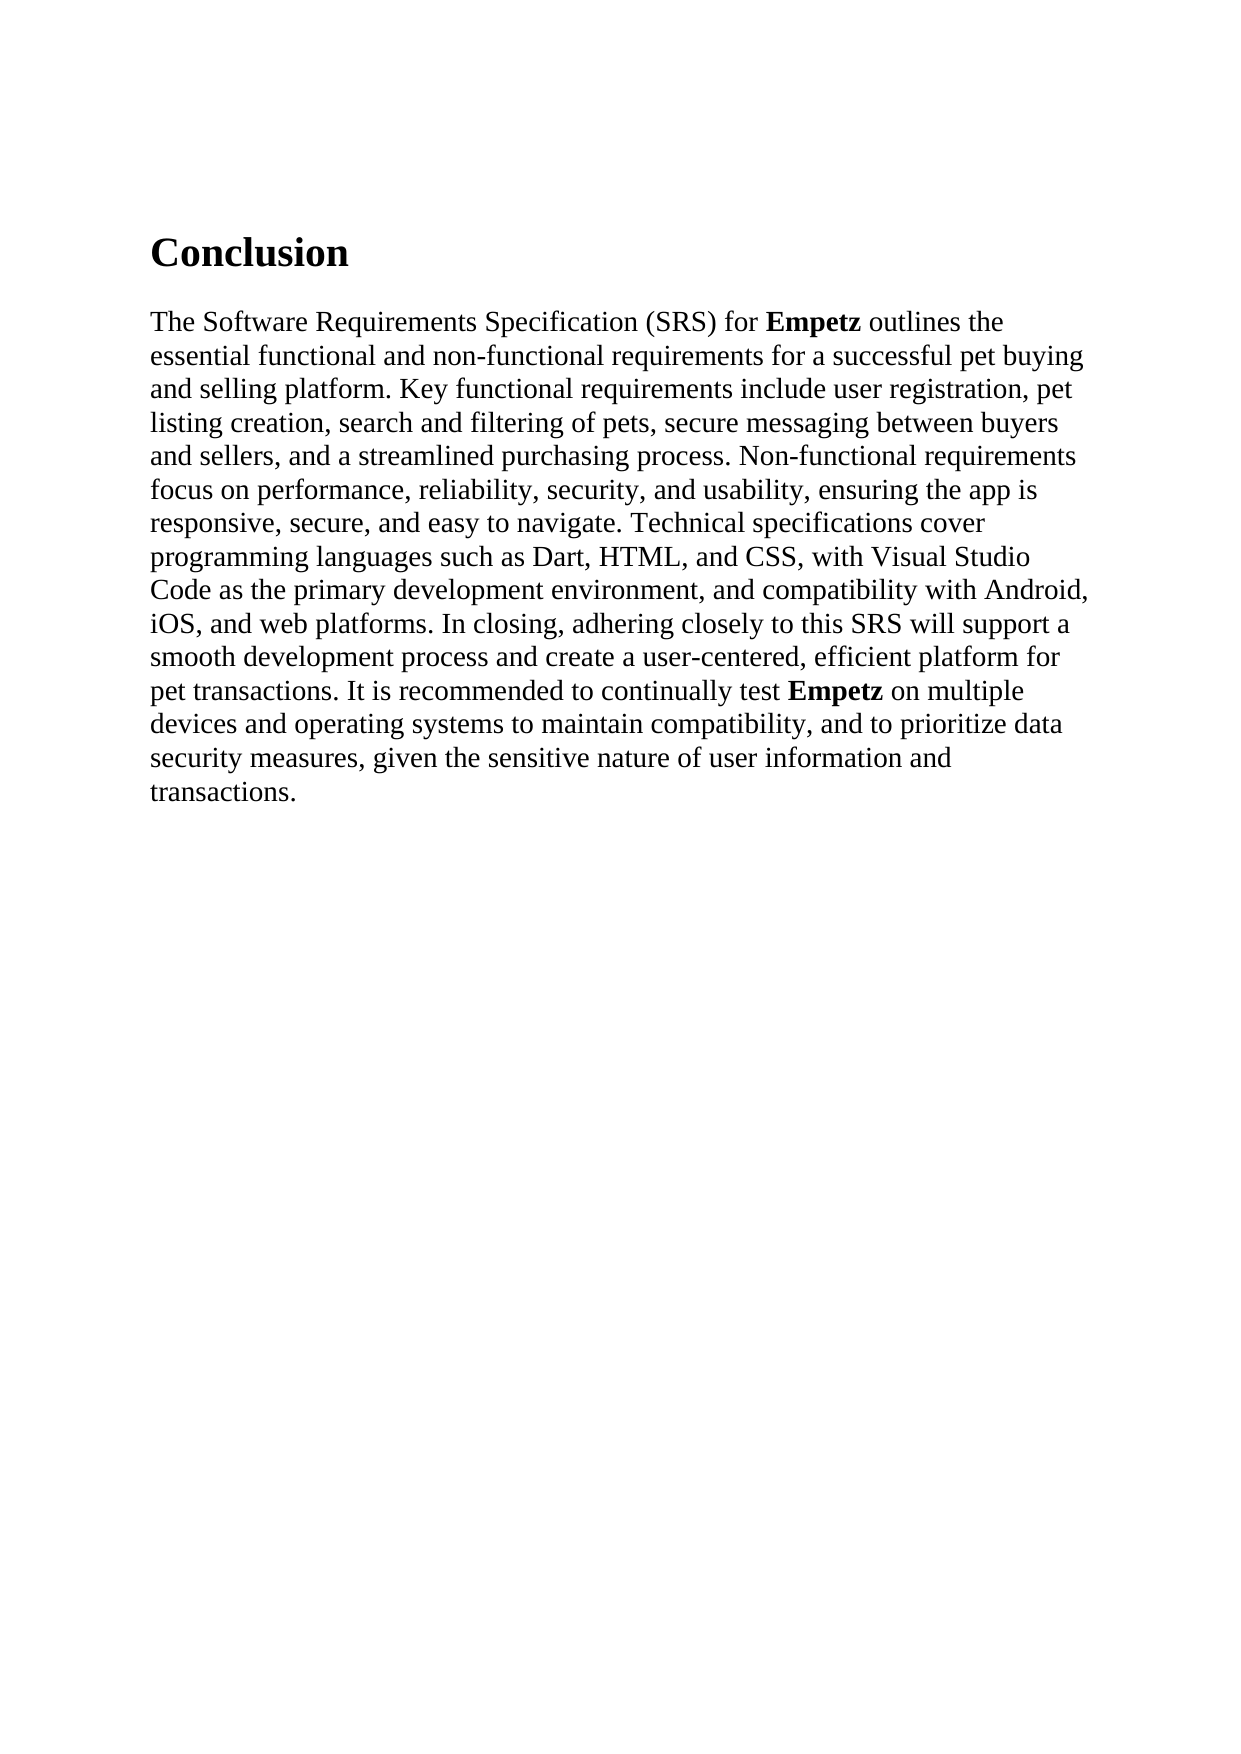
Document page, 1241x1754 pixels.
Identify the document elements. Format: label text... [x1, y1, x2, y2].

text Conclusion [150, 227, 1090, 275]
text The Software Requirements Specification (SRS) for Empetz outlines the essential functional and non-functional requirements for a successful pet buying and selling platform. Key functional requirements include user registration, pet listing creation, search and filtering of pets, secure messaging between buyers and sellers, and a streamlined purchasing process. Non-functional requirements focus on performance, reliability, security, and usability, ensuring the app is responsive, secure, and easy to navigate. Technical specifications cover programming languages such as Dart, HTML, and CSS, with Visual Studio Code as the primary development environment, and compatibility with Android, iOS, and web platforms. In closing, adhering closely to this SRS will support a smooth development process and create a user-centered, efficient platform for pet transactions. It is recommended to continually test Empetz on multiple devices and operating systems to maintain compatibility, and to prioritize data security measures, given the sensitive nature of user information and transactions. [150, 304, 1090, 807]
